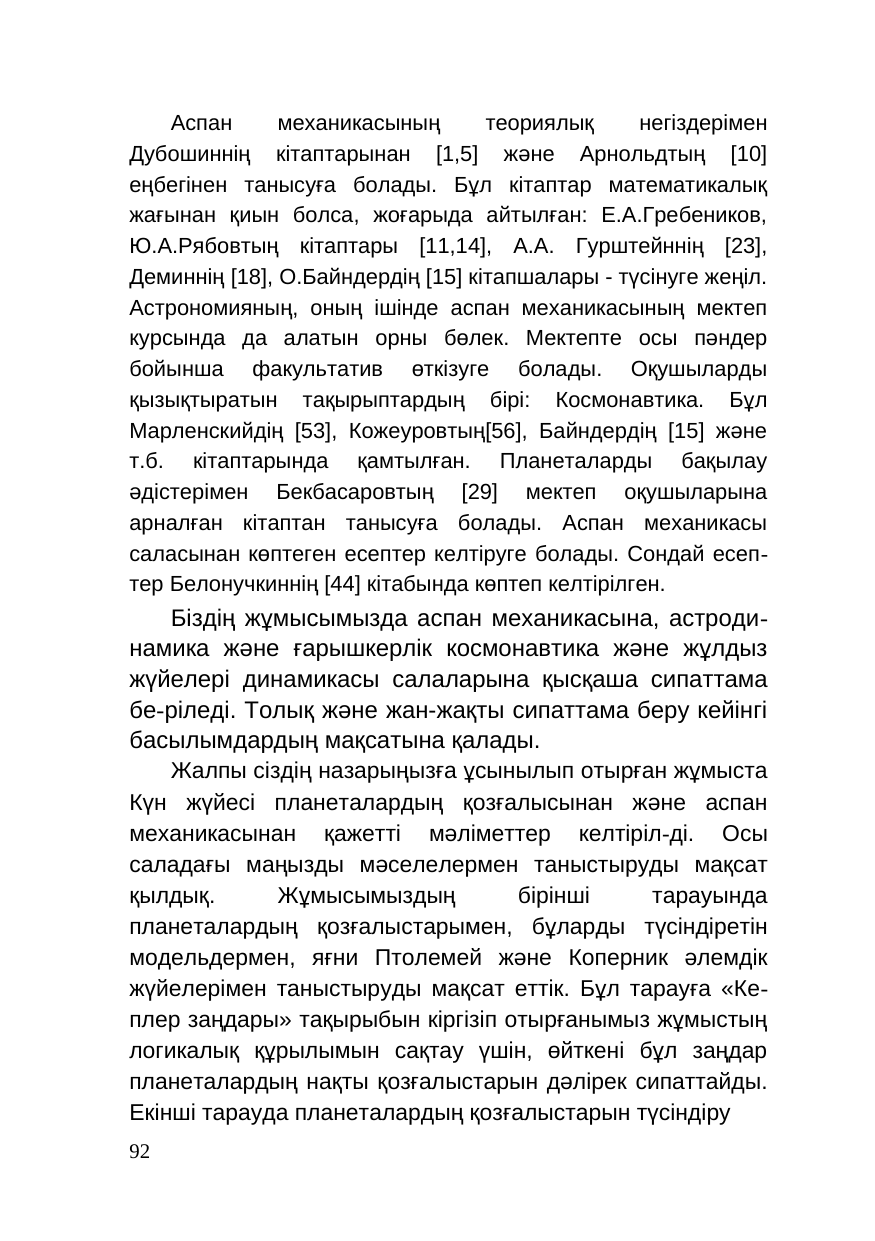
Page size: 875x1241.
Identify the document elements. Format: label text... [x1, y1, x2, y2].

text Жалпы сіздің назарыңызға ұсынылып отырған жұмыста Күн жүйесі планеталардың қозғалысынан және аспан механикасынан қажетті мәліметтер келтіріл-ді. Осы саладағы маңызды мәселелермен таныстыруды мақсат қылдық. Жұмысымыздың бірінші тарауында планеталардың қозғалыстарымен, бұларды түсіндіретін модельдермен, яғни Птолемей және Коперник әлемдік жүйелерімен таныстыруды мақсат еттік. Бұл тарауға «Ке-плер заңдары» тақырыбын кіргізіп отырғанымыз жұмыстың логикалық құрылымын сақтау үшін, өйткені бұл заңдар планеталардың нақты қозғалыстарын дәлірек сипаттайды. Екінші тарауда планеталардың қозғалыстарын түсіндіру [129, 757, 768, 1126]
text Аспан механикасының теориялық негіздерімен Дубошиннің­ кітаптарынан [1,5] және Арнольдтың [10] еңбегінен танысуға болады. Бұл кітаптар математикалық жағынан қиын болса, жоғарыда айтылған: Е.А.Гребеников, Ю.А.Рябовтың кітаптары [11,14], А.А. Гурштейннің [23], Деминнің [18], О.Байндердің [15] кітапшалары - түсінуге жеңіл. Астрономияның, оның ішінде аспан механикасының мектеп курсында да алатын орны бөлек. Мектепте осы пәндер бойынша факультатив өткізуге болады. Оқушыларды қызықтыратын тақырыптардың бірі: Космонавтика. Бұл Марленскийдің [53], Кожеуровтың[56], Байндердің [15] және т.б. кітаптарында қамтылған. Планеталарды бақылау әдістерімен Бекбасаровтың [29] мектеп оқушыларына арналған кітаптан танысуға болады. Аспан механикасы саласынан көптеген есептер келтіруге болады. Сондай есеп-тер Белонучкиннің [44] кітабында көптеп келтірілген. [129, 110, 768, 596]
text 92 [129, 1139, 768, 1163]
text Біздің жұмысымызда аспан механикасына, астроди-намика және ғарышкерлік космонавтика және жұлдыз жүйелері динамикасы салаларына қысқаша сипаттама бе-ріледі. Толық және жан-жақты сипаттама беру кейінгі басылымдардың мақсатына қалады. [129, 604, 768, 754]
